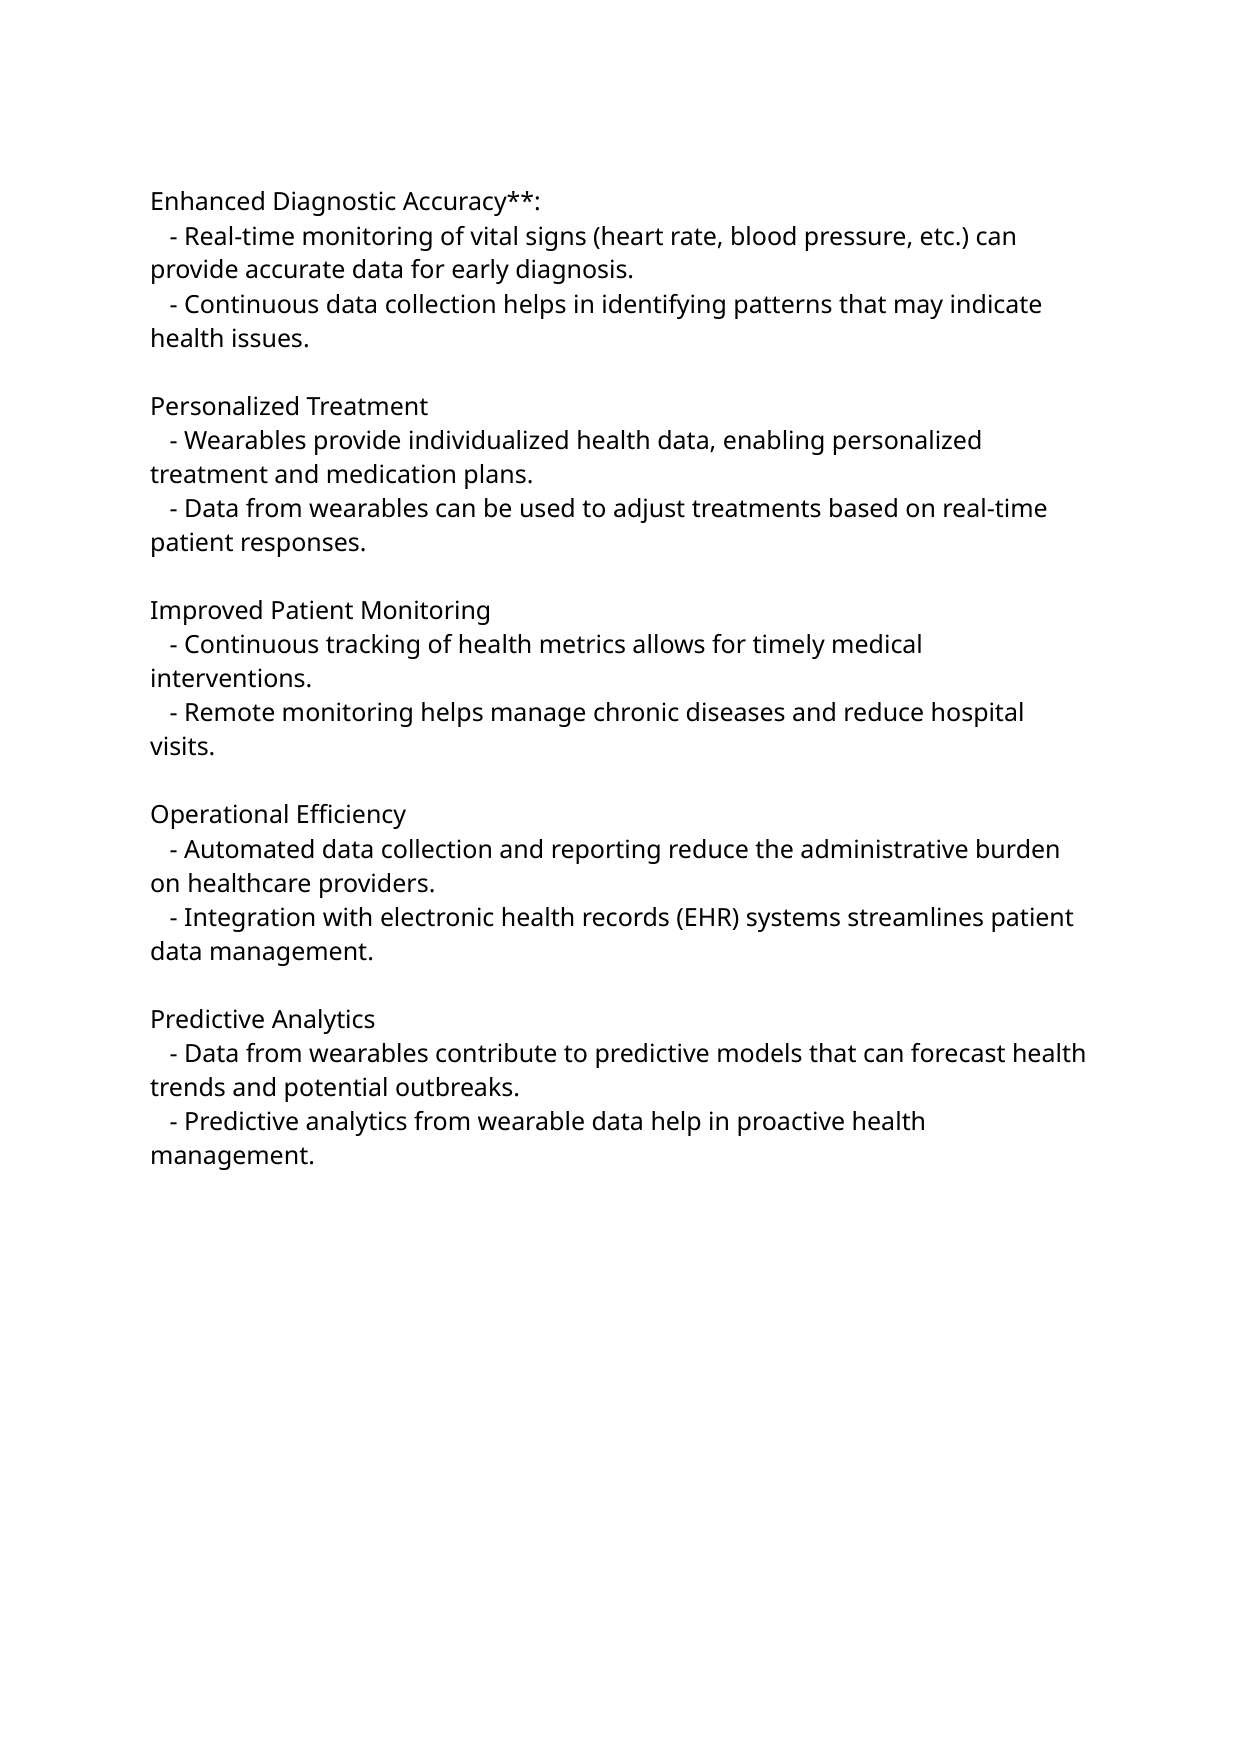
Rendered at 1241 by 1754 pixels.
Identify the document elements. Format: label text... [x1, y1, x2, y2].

text Operational Efficiency [150, 797, 1090, 831]
text Enhanced Diagnostic Accuracy**: [150, 184, 1090, 218]
text - Predictive analytics from wearable data help in proactive health management. [150, 1104, 1090, 1172]
text Personalized Treatment [150, 388, 1090, 422]
text - Integration with electronic health records (EHR) systems streamlines patient data management. [150, 899, 1090, 967]
text Improved Patient Monitoring [150, 593, 1090, 627]
text - Wearables provide individualized health data, enabling personalized treatment and medication plans. [150, 422, 1090, 491]
text - Continuous data collection helps in identifying patterns that may indicate health issues. [150, 286, 1090, 354]
text - Continuous tracking of health metrics allows for timely medical interventions. [150, 627, 1090, 695]
text - Automated data collection and reporting reduce the administrative burden on healthcare providers. [150, 831, 1090, 899]
text Predictive Analytics [150, 1002, 1090, 1036]
text - Data from wearables contribute to predictive models that can forecast health trends and potential outbreaks. [150, 1036, 1090, 1104]
text - Real-time monitoring of vital signs (heart rate, blood pressure, etc.) can provide accurate data for early diagnosis. [150, 218, 1090, 286]
text - Data from wearables can be used to adjust treatments based on real-time patient responses. [150, 491, 1090, 559]
text - Remote monitoring helps manage chronic diseases and reduce hospital visits. [150, 695, 1090, 763]
